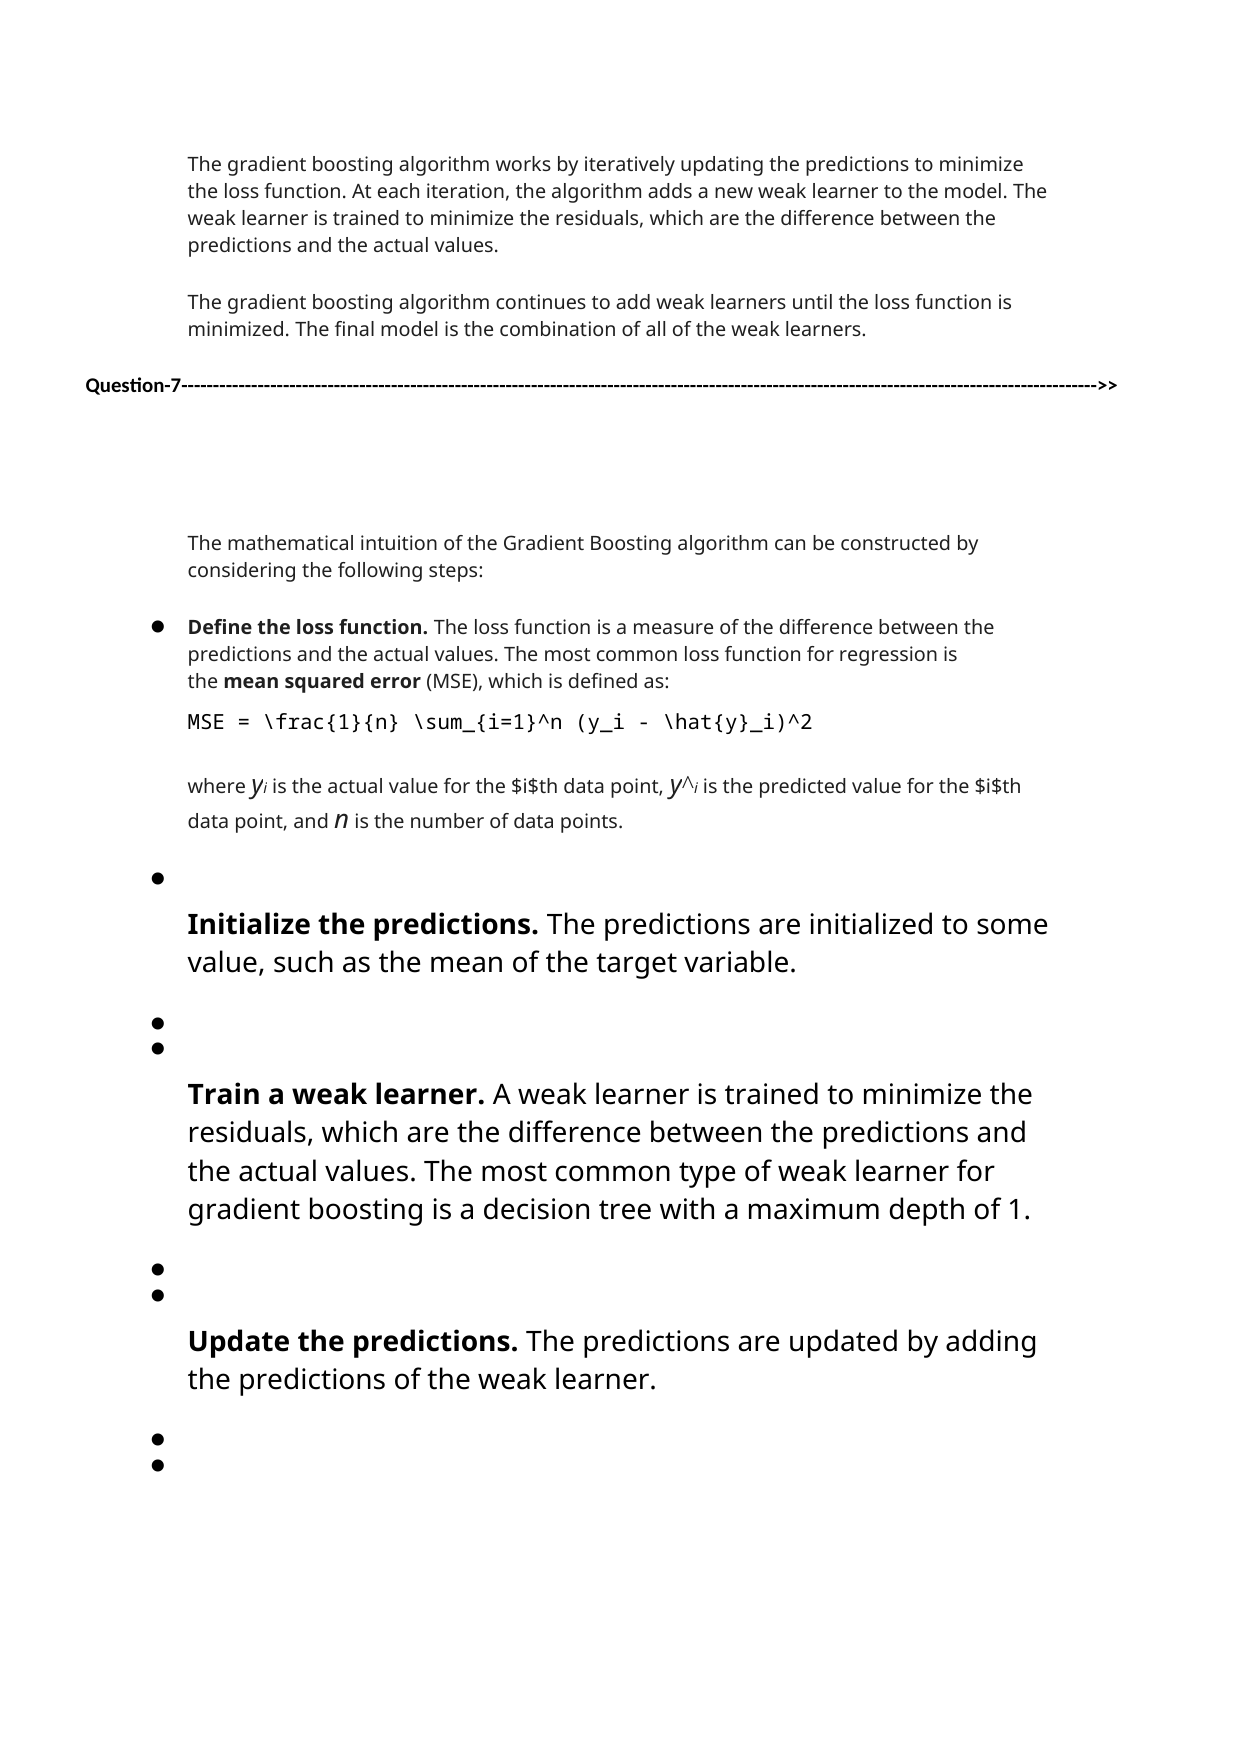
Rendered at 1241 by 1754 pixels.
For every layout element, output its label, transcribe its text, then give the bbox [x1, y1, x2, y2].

text The mathematical intuition of the Gradient Boosting algorithm can be constructed by considering the following steps: [187, 420, 1053, 583]
text where yi​ is the actual value for the $i$th data point, y^​i​ is the predicted value for the $i$th data point, and n is the number of data points. [187, 765, 1053, 836]
text Train a weak learner. A weak learner is trained to minimize the residuals, which are the difference between the predictions and the actual values. The most common type of weak learner for gradient boosting is a decision tree with a maximum depth of 1. [187, 1074, 1053, 1228]
text The gradient boosting algorithm works by iteratively updating the predictions to minimize the loss function. At each iteration, the algorithm adds a new weak learner to the model. The weak learner is trained to minimize the residuals, which are the difference between the predictions and the actual values. [499, 150, 1053, 258]
list Define the loss function. The loss function is a measure of the difference between the predictions and the actual values. The most common loss function for regression is the mean squared error (MSE), which is defined as: [150, 613, 1053, 694]
text MSE = \frac{1}{n} \sum_{i=1}^n (y_i - \hat{y}_i)^2 [187, 707, 1053, 735]
text The gradient boosting algorithm continues to add weak learners until the loss function is minimized. The final model is the combination of all of the weak learners. [867, 288, 1053, 342]
text Question-7------------------------------------------------------------------------------------------------------------------------------------------------>> [85, 372, 1146, 397]
text Initialize the predictions. The predictions are initialized to some value, such as the mean of the target variable. [187, 904, 1053, 981]
text Update the predictions. The predictions are updated by adding the predictions of the weak learner. [187, 1321, 1053, 1398]
